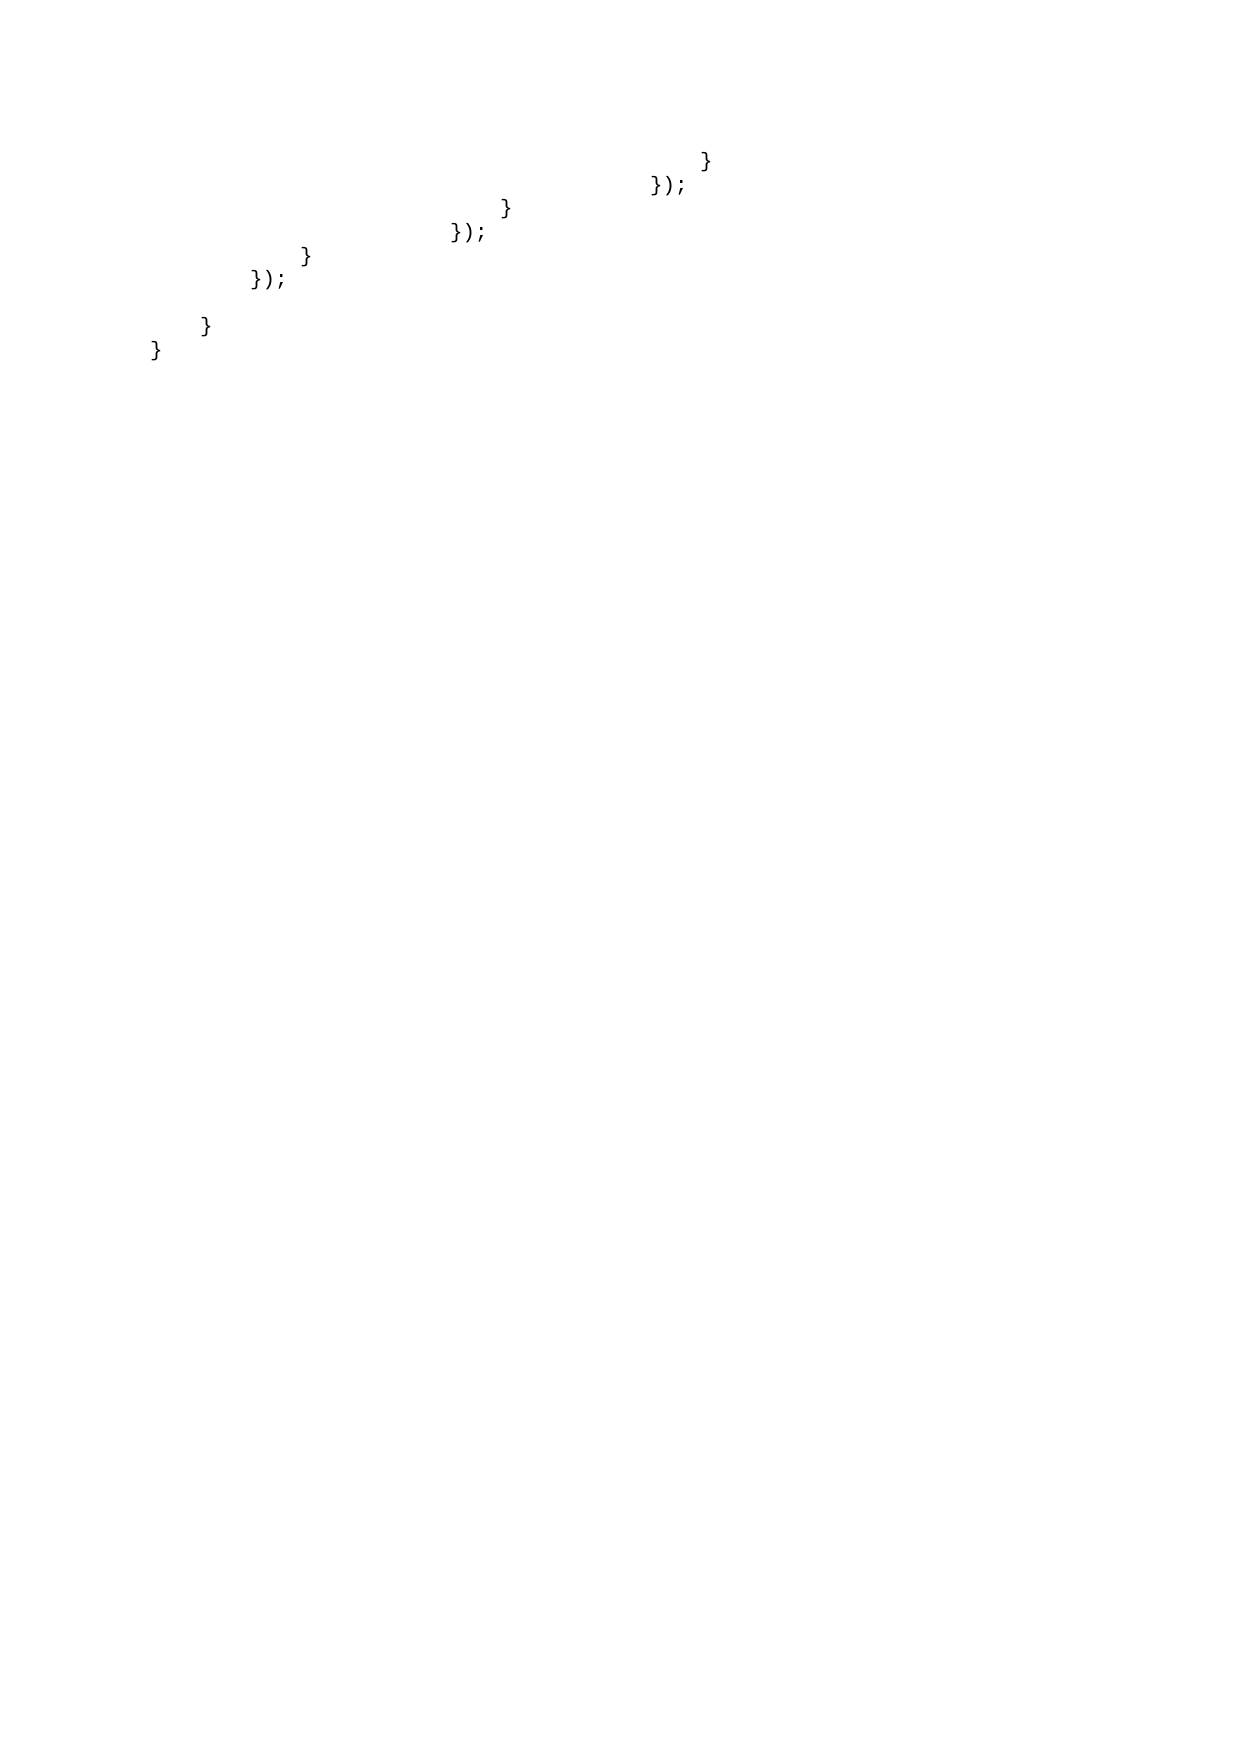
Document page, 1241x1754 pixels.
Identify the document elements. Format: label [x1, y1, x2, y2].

text [150, 150, 1090, 363]
